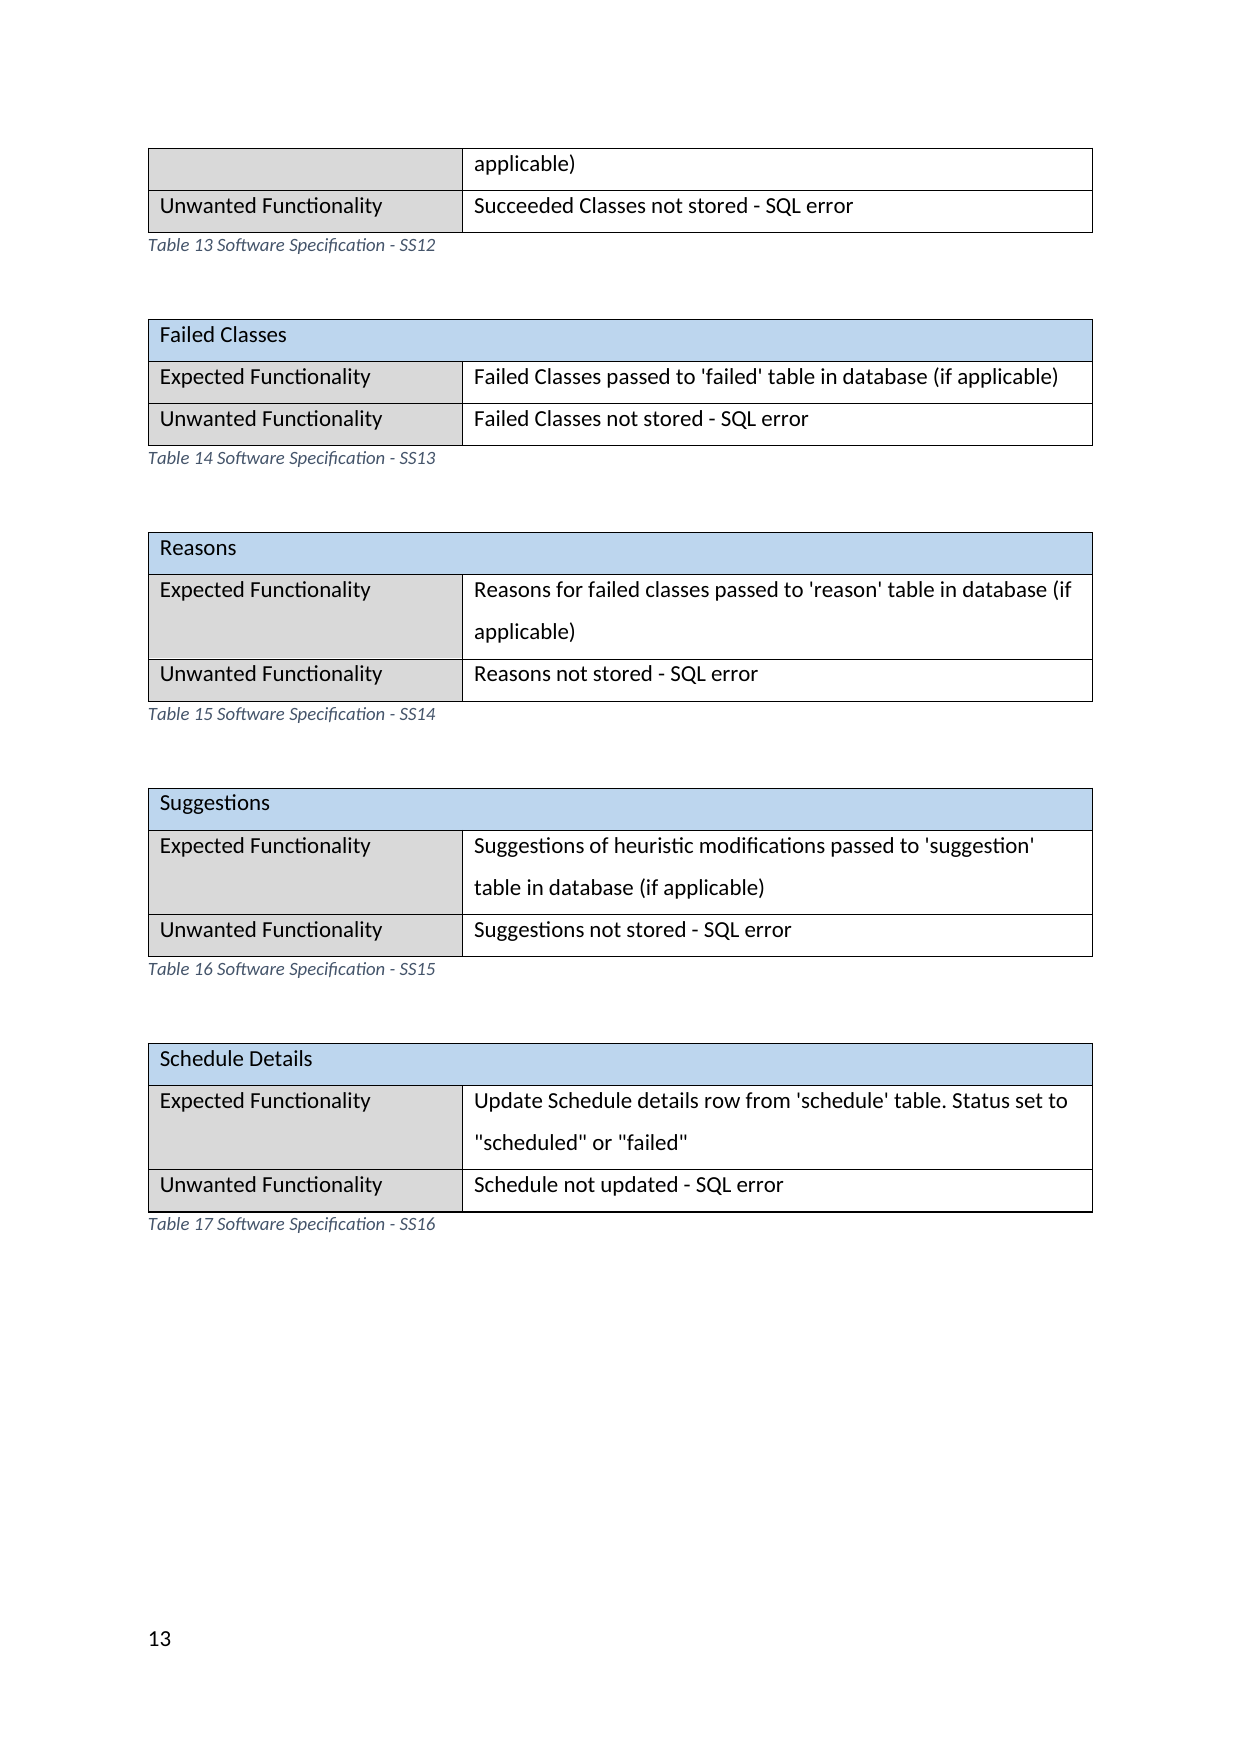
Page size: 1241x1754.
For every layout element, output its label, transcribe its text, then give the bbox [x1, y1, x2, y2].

table_cell Expected Functionality [149, 575, 462, 658]
text Table 14 Software Specification - SS13 [148, 446, 1092, 469]
table_cell Expected Functionality [149, 1086, 462, 1169]
table_cell Unwanted Functionality [149, 1170, 462, 1211]
table_cell Expected Functionality [149, 362, 462, 403]
table_cell Suggestions of heuristic modifications passed to 'suggestion' table in database (if applicable) [463, 831, 1092, 914]
table_cell Reasons not stored - SQL error [463, 660, 1092, 701]
table_cell Unwanted Functionality [149, 915, 462, 956]
text Table 16 Software Specification - SS15 [148, 957, 1092, 980]
table_header Failed Classes [149, 320, 1092, 361]
table_cell Failed Classes passed to 'failed' table in database (if applicable) [463, 362, 1092, 403]
table_header Reasons [149, 533, 1092, 574]
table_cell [463, 149, 1092, 190]
table_cell Unwanted Functionality [149, 660, 462, 701]
text Table 15 Software Specification - SS14 [148, 702, 1092, 725]
table_cell Update Schedule details row from 'schedule' table. Status set to "scheduled" or "failed" [463, 1086, 1092, 1169]
table_cell Suggestions not stored - SQL error [463, 915, 1092, 956]
table_cell Expected Functionality [149, 831, 462, 914]
table_header Schedule Details [149, 1044, 1092, 1085]
text Table 13 Software Specification - SS12 [148, 233, 1092, 256]
table_cell Schedule not updated - SQL error [463, 1170, 1092, 1211]
table_cell Succeeded Classes not stored - SQL error [463, 191, 1092, 232]
table_cell Failed Classes not stored - SQL error [463, 404, 1092, 445]
table_header Suggestions [149, 789, 1092, 830]
table_cell Reasons for failed classes passed to 'reason' table in database (if applicable) [463, 575, 1092, 658]
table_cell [149, 149, 462, 190]
table_cell Unwanted Functionality [149, 191, 462, 232]
table_cell Unwanted Functionality [149, 404, 462, 445]
text Table 17 Software Specification - SS16 [148, 1213, 1092, 1235]
